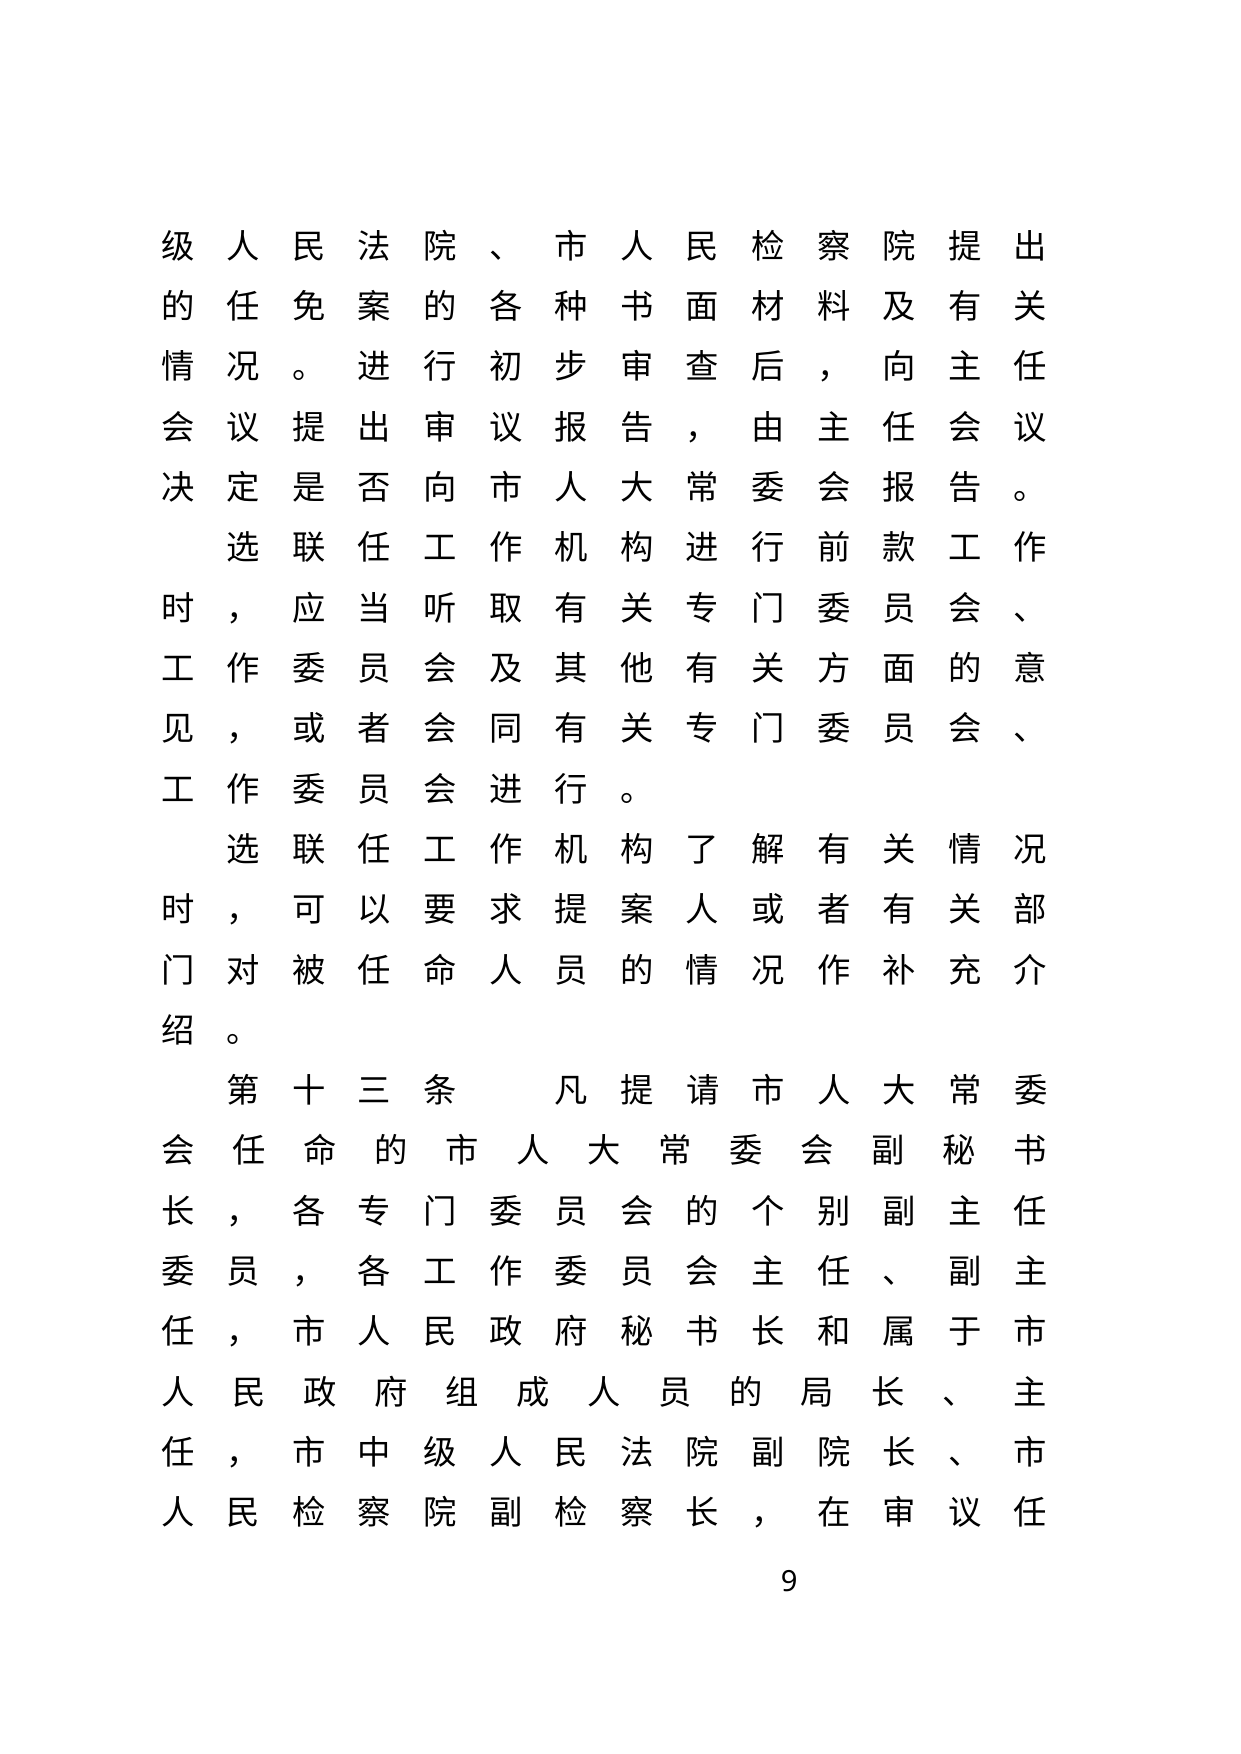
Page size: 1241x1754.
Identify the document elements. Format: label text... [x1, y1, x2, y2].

text 选联任工作机构进行前款工作时，应当听取有关专门委员会、工作委员会及其他有关方面的意见，或者会同有关专门委员会、工作委员会进行。 [161, 515, 1079, 817]
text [161, 213, 1079, 515]
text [161, 1058, 1079, 1540]
text 选联任工作机构了解有关情况时，可以要求提案人或者有关部门对被任命人员的情况作补充介绍。 [161, 817, 1079, 1058]
